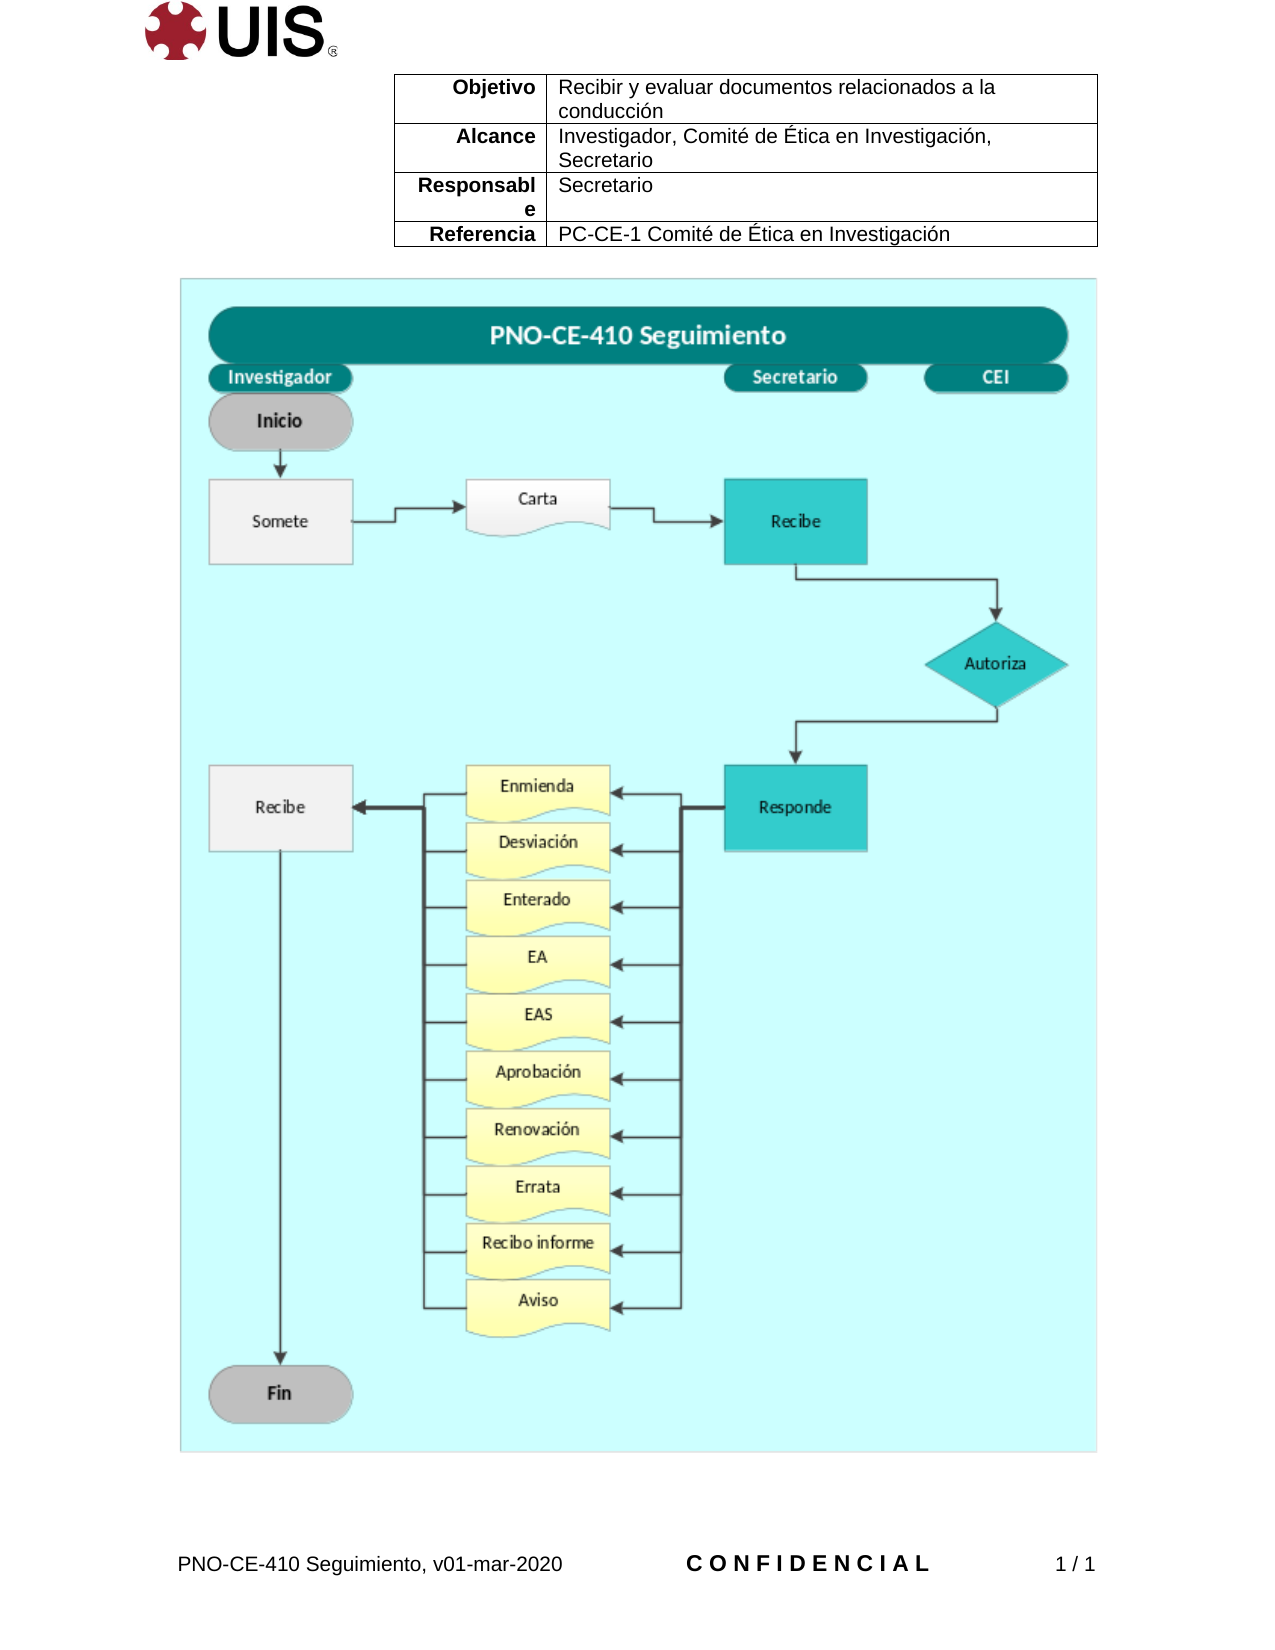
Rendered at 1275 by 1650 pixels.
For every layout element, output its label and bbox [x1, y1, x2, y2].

picture [143, 0, 338, 60]
